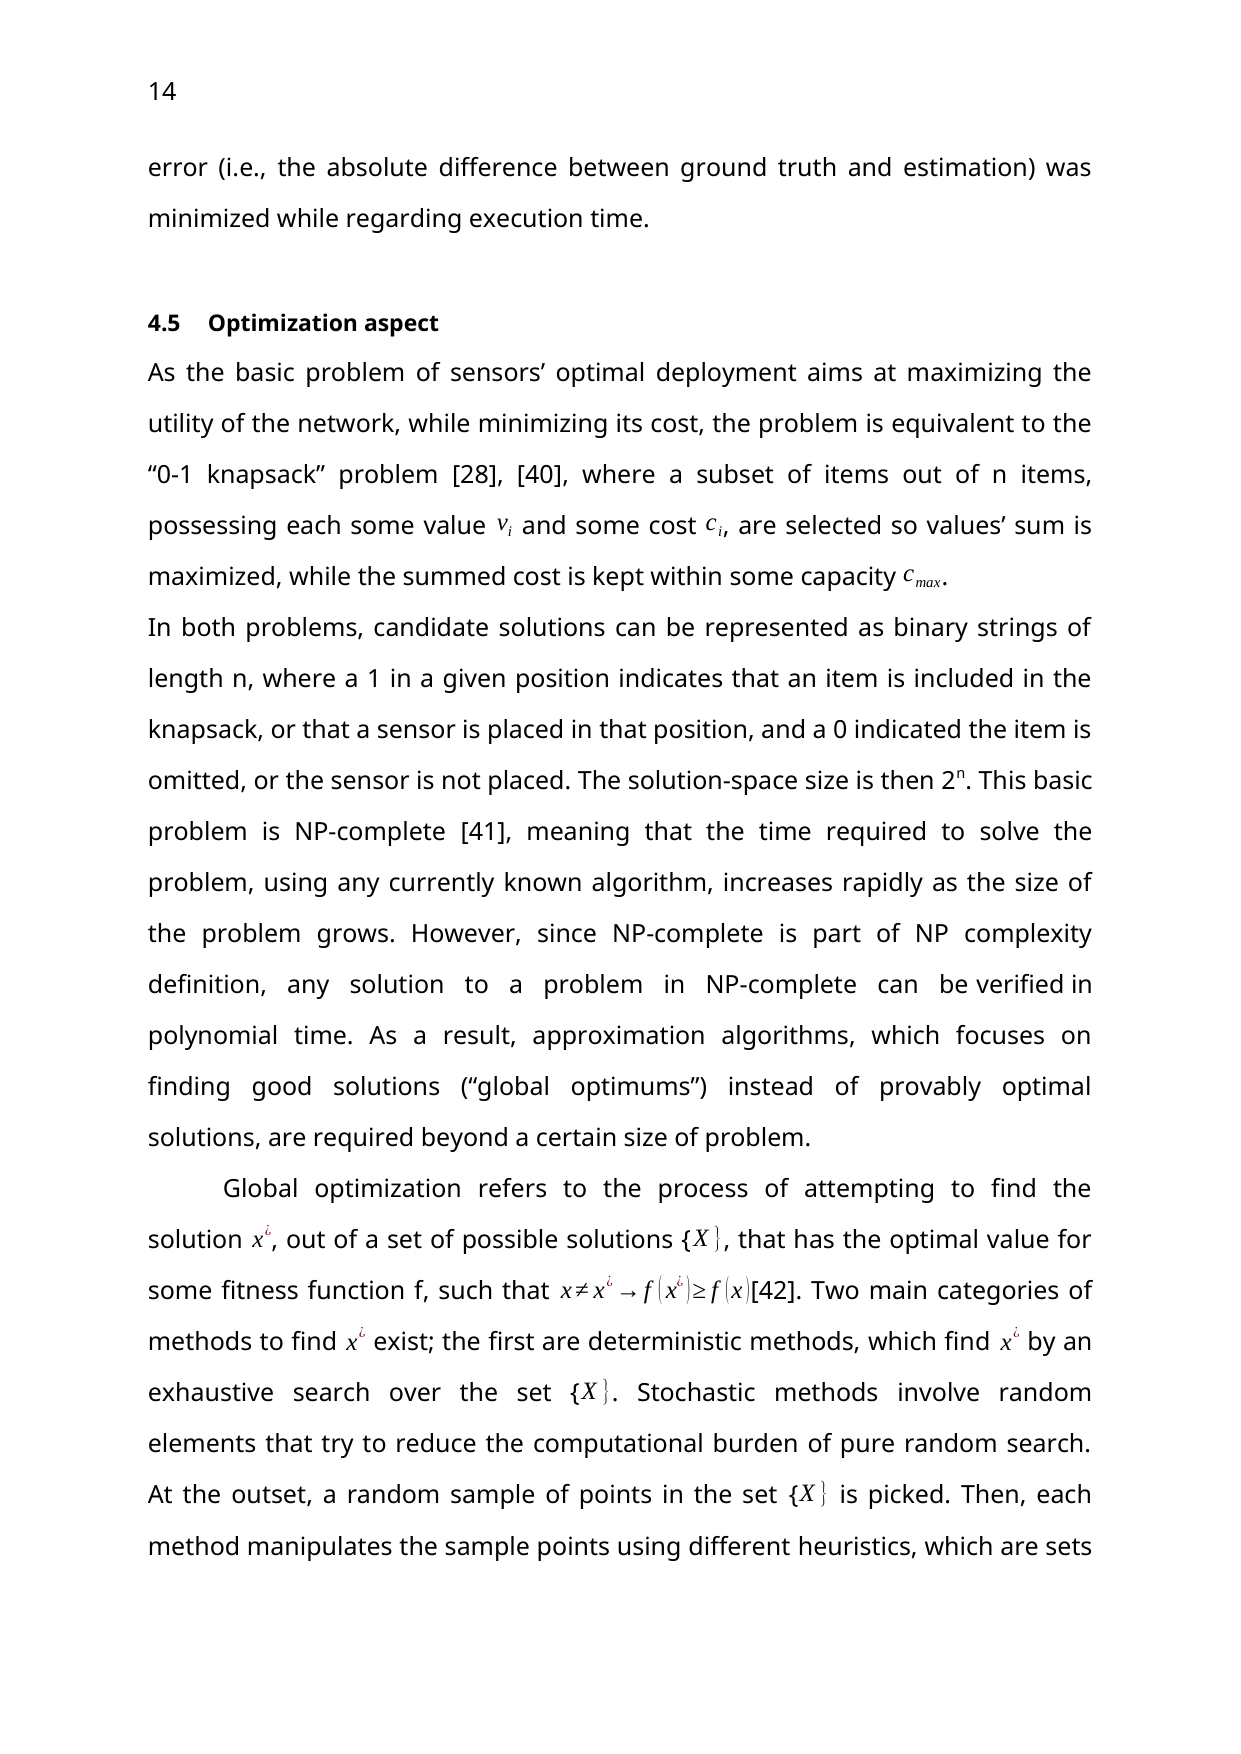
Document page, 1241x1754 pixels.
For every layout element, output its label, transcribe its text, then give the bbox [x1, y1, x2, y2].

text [148, 150, 1093, 235]
subtitle Optimization aspect [148, 307, 1092, 338]
text In both problems, candidate solutions can be represented as binary strings of length n, where a 1 in a given position indicates that an item is included in the knapsack, or that a sensor is placed in that position, and a 0 indicated the item is omitted, or the sensor is not placed. The solution-space size is then 2n. This basic problem is NP-complete [41], meaning that the time required to solve the problem, using any currently known algorithm, increases rapidly as the size of the problem grows. However, since NP-complete is part of NP complexity definition, any solution to a problem in NP-complete can be verified in polynomial time. As a result, approximation algorithms, which focuses on finding good solutions (“global optimums”) instead of provably optimal solutions, are required beyond a certain size of problem. [148, 609, 1093, 1154]
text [148, 1171, 1092, 1562]
text As the basic problem of sensors’ optimal deployment aims at maximizing the utility of the network, while minimizing its cost, the problem is equivalent to the “0-1 knapsack” problem [28], [40], where a subset of items out of n items, possessing each some value and some cost , are selected so values’ sum is maximized, while the summed cost is kept within some capacity . [148, 354, 1093, 592]
